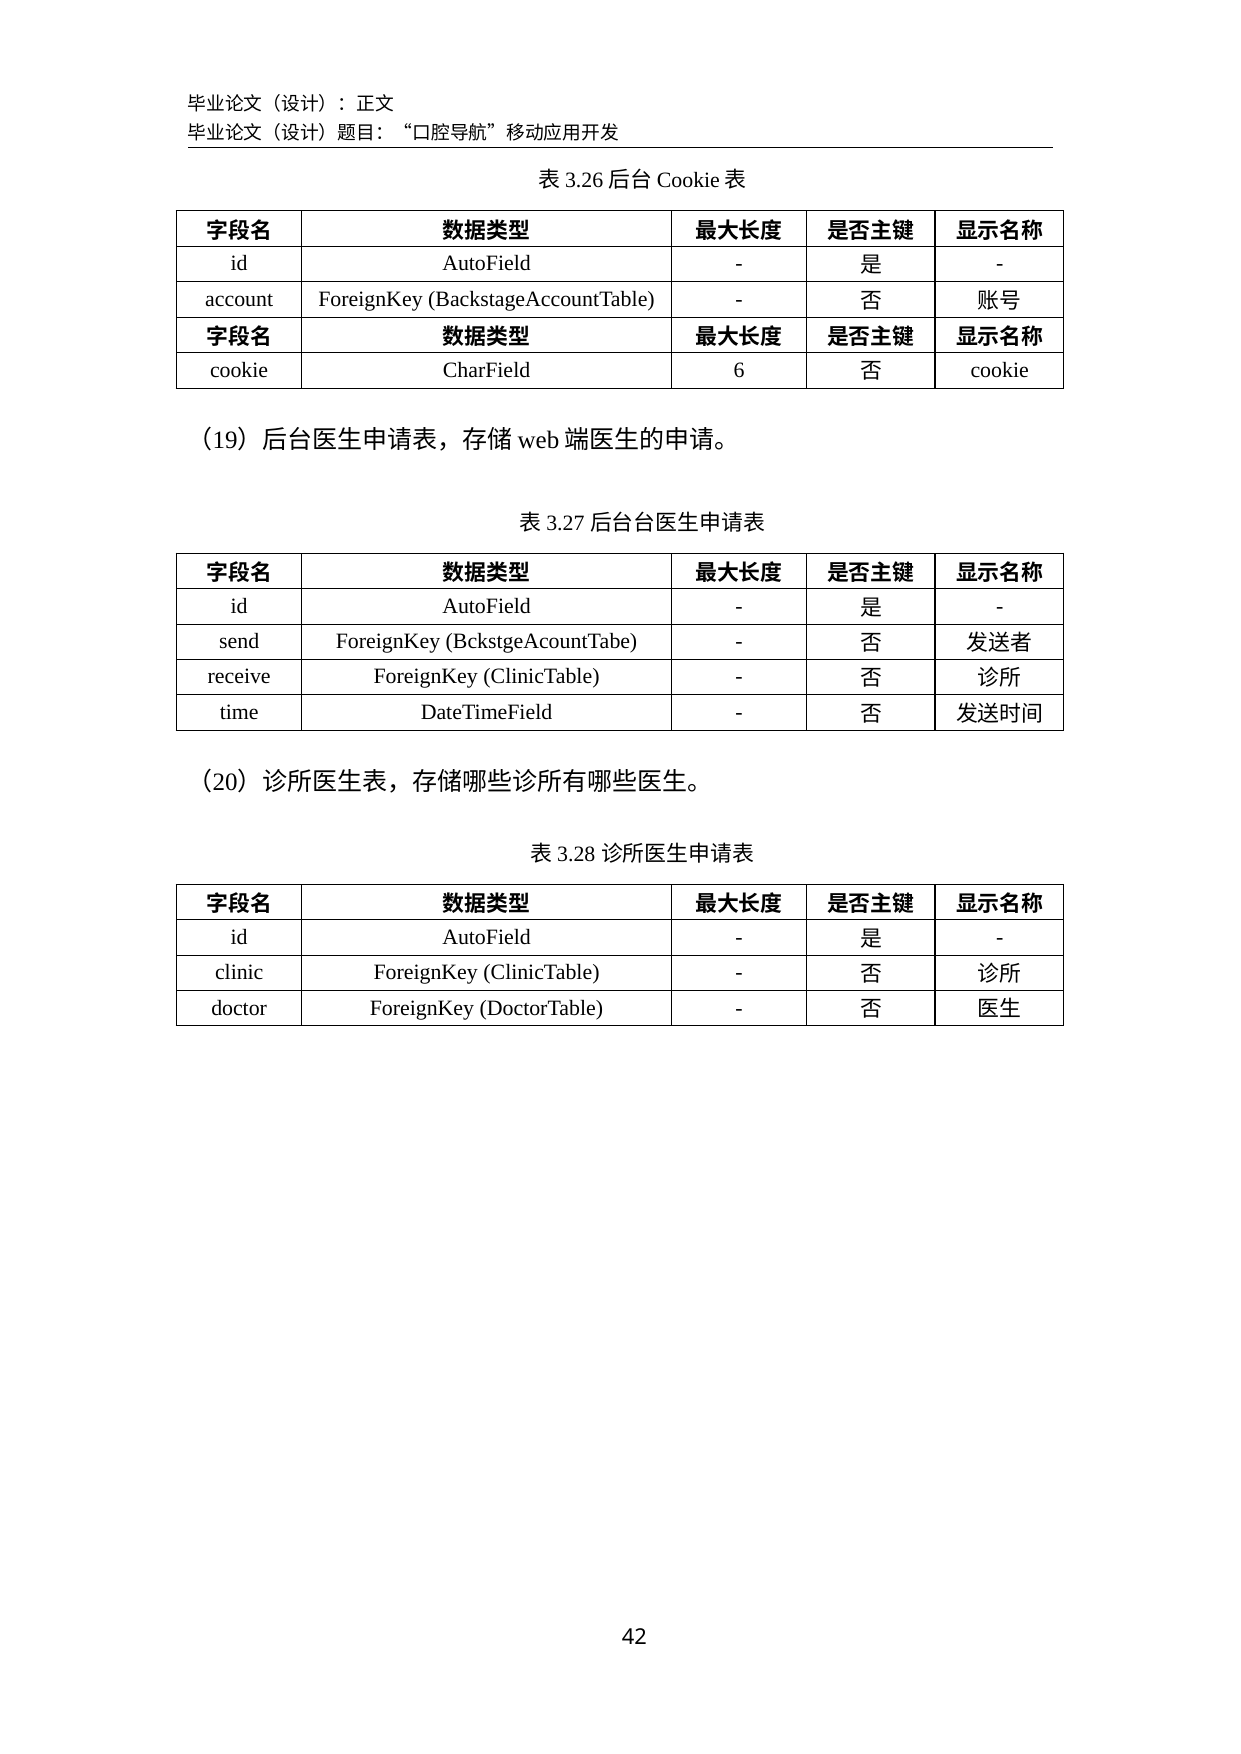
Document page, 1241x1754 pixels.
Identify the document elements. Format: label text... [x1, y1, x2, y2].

table_cell time [177, 695, 301, 730]
table_cell 字段名 [177, 318, 301, 352]
table_cell ForeignKey (ClinicTable) [302, 956, 671, 990]
table_cell 显示名称 [936, 318, 1063, 352]
table_header 是否主键 [807, 554, 934, 588]
table_header 最大长度 [672, 554, 806, 588]
table_cell 6 [672, 353, 806, 387]
table_cell CharField [302, 353, 671, 387]
table_cell id [177, 247, 301, 281]
table_header 是否主键 [807, 885, 934, 919]
table_header 是否主键 [807, 211, 934, 246]
table_cell 医生 [936, 991, 1063, 1025]
table_cell AutoField [302, 247, 671, 281]
table_header 显示名称 [936, 554, 1063, 588]
table_cell ForeignKey (BckstgeAcountTabe) [302, 625, 671, 659]
table_cell 是 [807, 247, 934, 281]
table_cell cookie [177, 353, 301, 387]
table_cell ForeignKey (ClinicTable) [302, 660, 671, 694]
list 诊所医生表，存储哪些诊所有哪些医生。 [187, 747, 1053, 812]
table_cell 否 [807, 625, 934, 659]
table_cell 发送者 [936, 625, 1063, 659]
table_cell - [936, 247, 1063, 281]
table_cell 诊所 [936, 956, 1063, 990]
table_header 数据类型 [302, 885, 671, 919]
table_header 最大长度 [672, 211, 806, 246]
table_cell - [672, 625, 806, 659]
table_cell - [672, 956, 806, 990]
table_cell 是 [807, 920, 934, 954]
table_cell AutoField [302, 589, 671, 623]
table_cell 是 [807, 589, 934, 623]
table_cell ForeignKey (DoctorTable) [302, 991, 671, 1025]
table_cell doctor [177, 991, 301, 1025]
table_header 显示名称 [936, 885, 1063, 919]
table_cell - [672, 247, 806, 281]
table_cell 最大长度 [672, 318, 806, 352]
list 后台医生申请表，存储web端医生的申请。 [187, 405, 1053, 470]
table_cell id [177, 920, 301, 954]
table_cell 账号 [936, 282, 1063, 317]
table_cell 否 [807, 991, 934, 1025]
table_header 数据类型 [302, 554, 671, 588]
table_cell 否 [807, 282, 934, 317]
table_header 字段名 [177, 211, 301, 246]
table_header 最大长度 [672, 885, 806, 919]
table_cell AutoField [302, 920, 671, 954]
table_cell - [936, 589, 1063, 623]
table_cell - [672, 660, 806, 694]
table_cell 诊所 [936, 660, 1063, 694]
table_cell send [177, 625, 301, 659]
table_cell cookie [936, 353, 1063, 387]
table_cell - [672, 991, 806, 1025]
table_header 数据类型 [302, 211, 671, 246]
table_cell ForeignKey (BackstageAccountTable) [302, 282, 671, 317]
table_cell - [672, 589, 806, 623]
table_cell - [672, 920, 806, 954]
table_cell account [177, 282, 301, 317]
table_cell - [672, 695, 806, 730]
table_cell receive [177, 660, 301, 694]
table_cell 发送时间 [936, 695, 1063, 730]
table_cell 数据类型 [302, 318, 671, 352]
table_cell id [177, 589, 301, 623]
table_cell - [672, 282, 806, 317]
table_cell 否 [807, 695, 934, 730]
table_cell 否 [807, 660, 934, 694]
table_cell 是否主键 [807, 318, 934, 352]
table_cell clinic [177, 956, 301, 990]
table_cell - [936, 920, 1063, 954]
table_header 显示名称 [936, 211, 1063, 246]
table_cell DateTimeField [302, 695, 671, 730]
table_header 字段名 [177, 885, 301, 919]
table_cell 否 [807, 956, 934, 990]
table_header 字段名 [177, 554, 301, 588]
table_cell 否 [807, 353, 934, 387]
